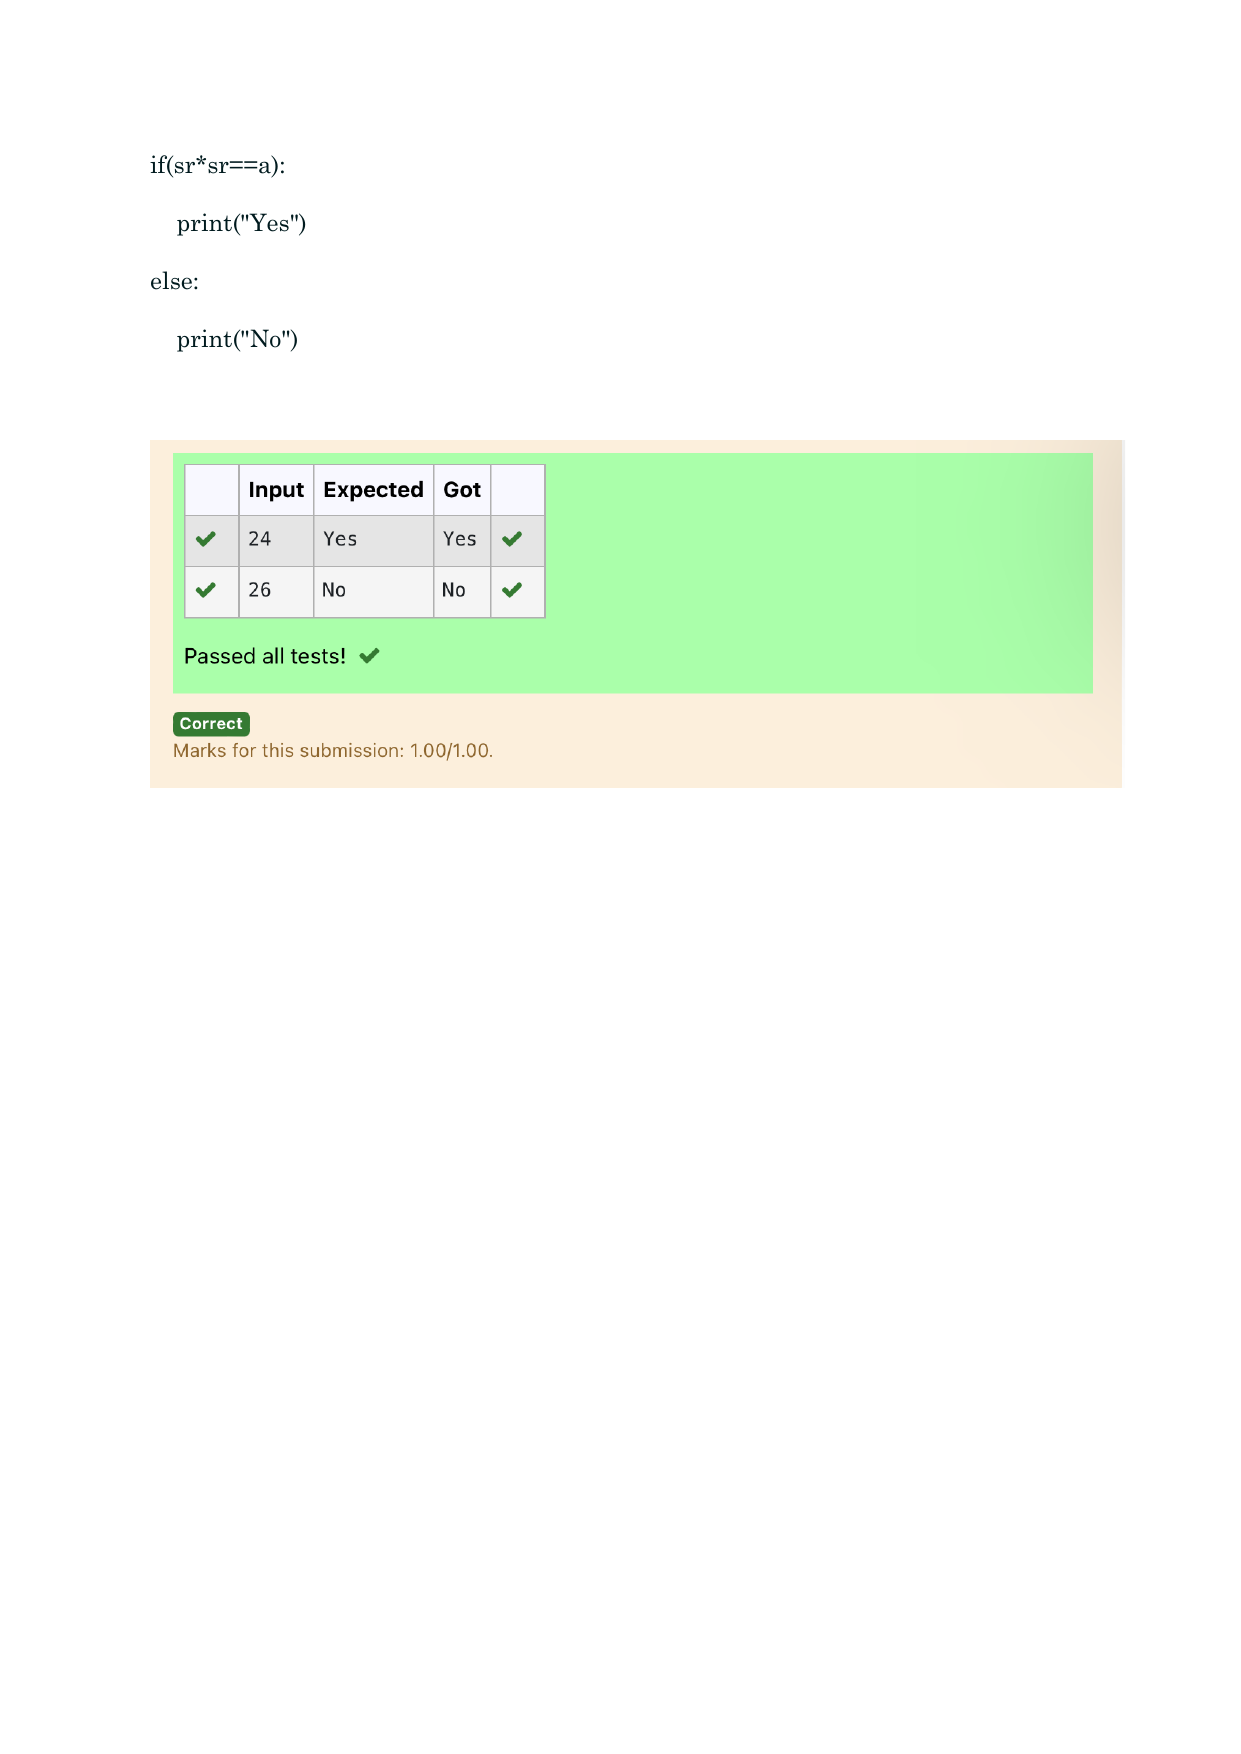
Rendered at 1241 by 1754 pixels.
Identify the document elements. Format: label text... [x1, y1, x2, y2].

picture [150, 440, 1125, 788]
text else: [150, 266, 1090, 295]
text print("No") [150, 324, 1090, 353]
text if(sr*sr==a): [150, 150, 1090, 179]
text print("Yes") [150, 208, 1090, 237]
